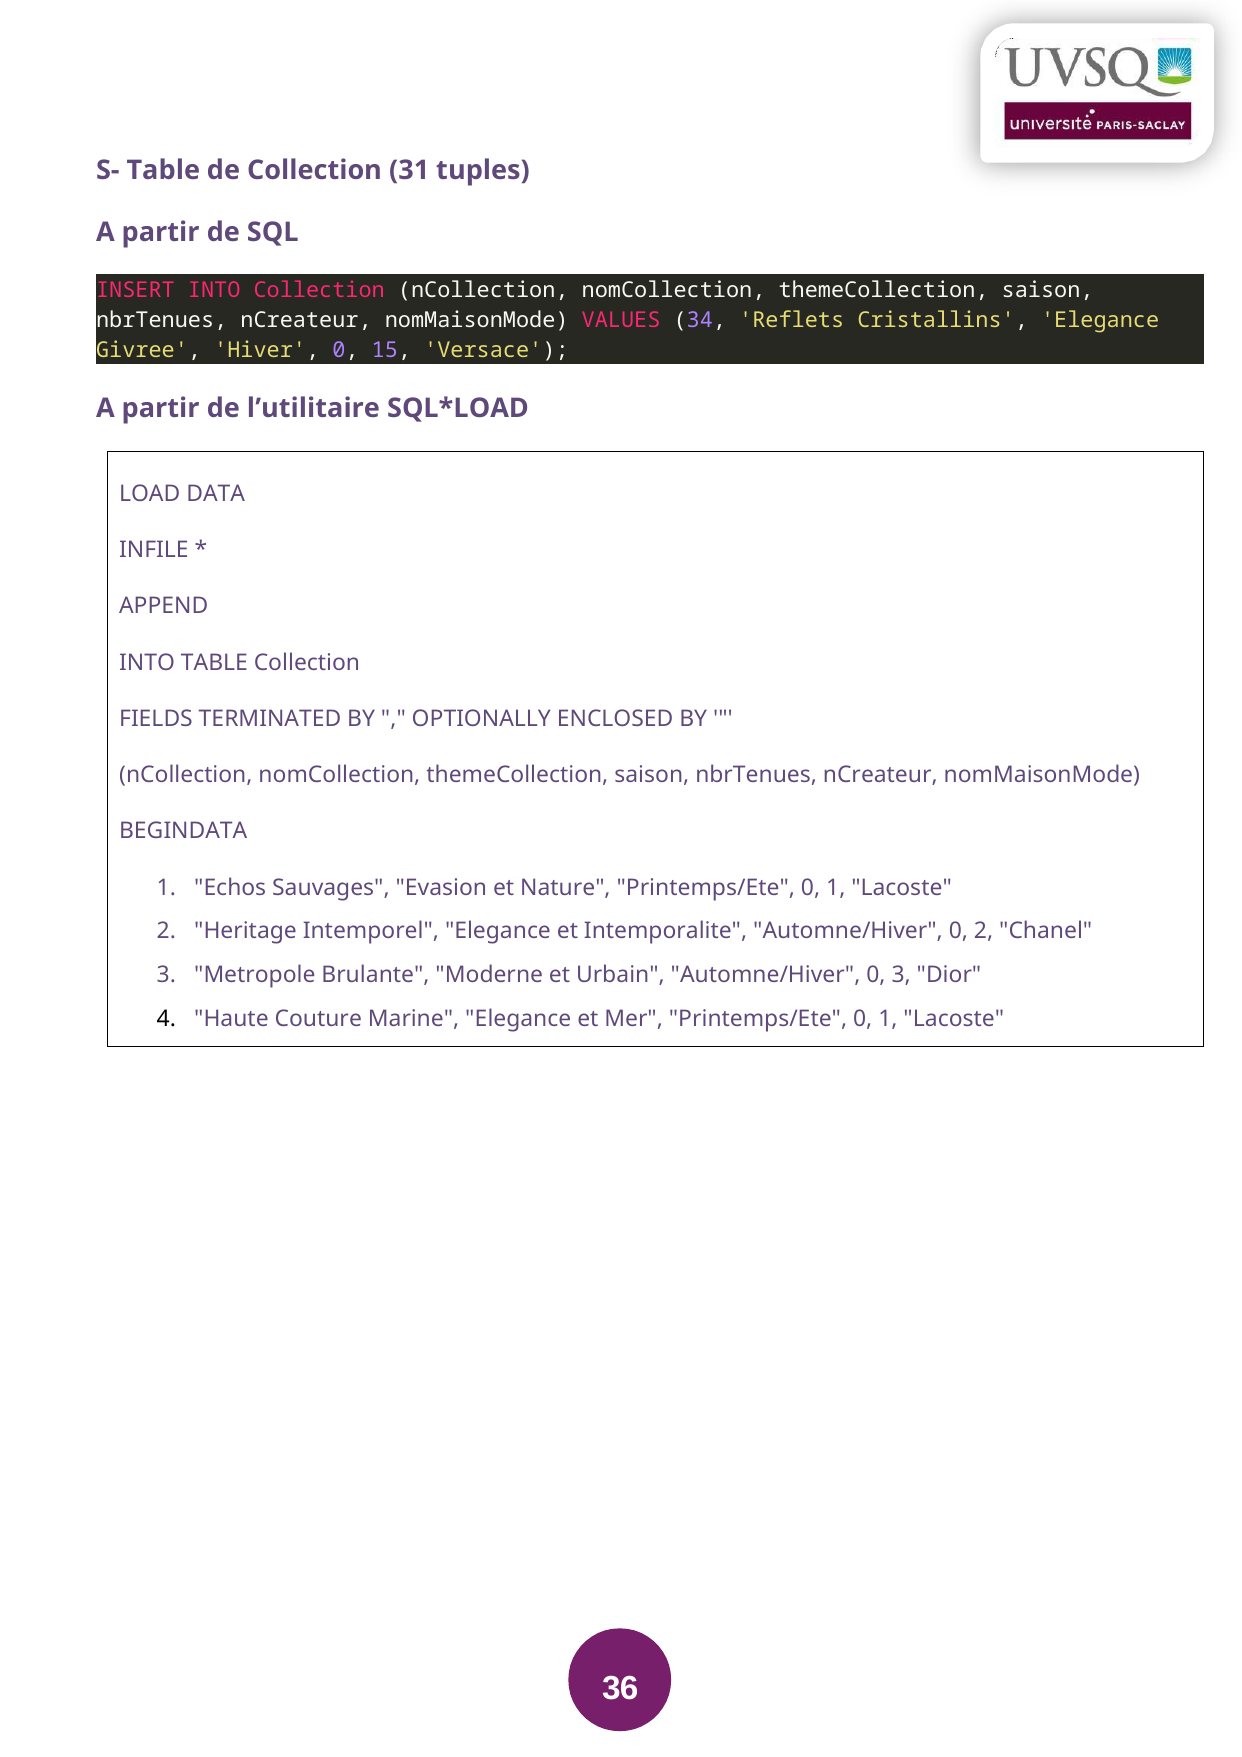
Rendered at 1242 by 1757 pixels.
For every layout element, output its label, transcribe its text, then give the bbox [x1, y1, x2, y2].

text A partir de l’utilitaire SQL*LOAD [96, 389, 1204, 426]
text INSERT INTO Collection (nCollection, nomCollection, themeCollection, saison, nbrTenues, nCreateur, nomMaisonMode) VALUES (34, 'Reflets Cristallins', 'Elegance Givree', 'Hiver', 0, 15, 'Versace'); [96, 274, 1204, 364]
picture [995, 38, 1199, 148]
picture [946, 0, 1242, 196]
text A partir de SQL [96, 213, 1204, 249]
table_header LOAD DATA INFILE * APPEND INTO TABLE Collection FIELDS TERMINATED BY "," OPTIONALLY ENCLOSED BY '"' (nCollection, nomCollection, themeCollection, saison, nbrTenues, nCreateur, nomMaisonMode) BEGINDATA "Echos Sauvages", "Evasion et Nature", "Printemps/Ete", 0, 1, "Lacoste" "Heritage Intemporel", "Elegance et Intemporalite", "Automne/Hiver", 0, 2, "Chanel" "Metropole Brulante", "Moderne et Urbain", "Automne/Hiver", 0, 3, "Dior" "Haute Couture Marine", "Elegance et Mer", "Printemps/Ete", 0, 1, "Lacoste" [108, 452, 1203, 1046]
text S- Table de Collection (31 tuples) [96, 151, 1204, 188]
